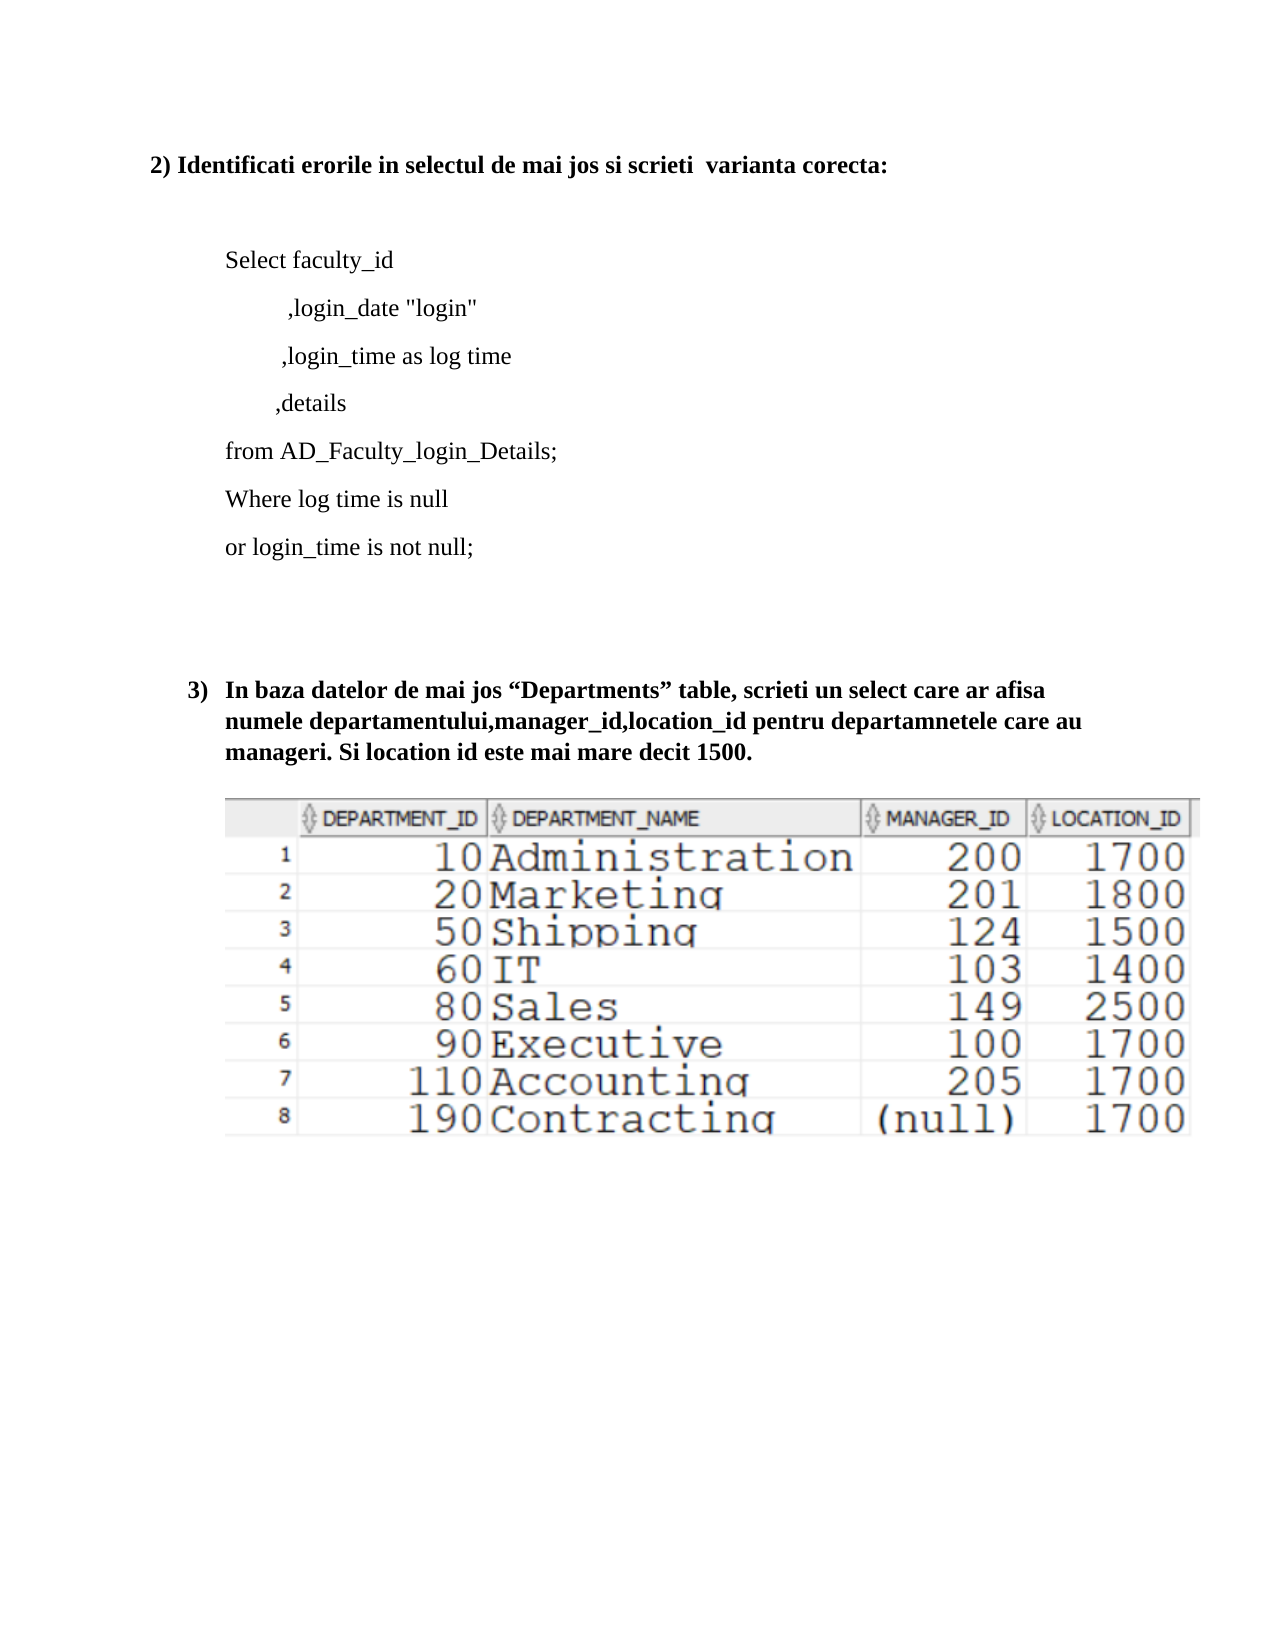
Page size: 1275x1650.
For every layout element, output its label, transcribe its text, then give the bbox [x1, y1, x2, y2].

text or login_time is not null; [225, 532, 1125, 560]
text ,login_date "login" [225, 293, 1125, 322]
text ,login_time as log time [225, 341, 1125, 369]
picture [225, 798, 1200, 1143]
text 2) Identificati erorile in selectul de mai jos si scrieti varianta corecta: [150, 150, 1125, 179]
text from AD_Faculty_login_Details; [225, 436, 1125, 465]
text Where log time is null [225, 484, 1125, 513]
text Select faculty_id [225, 245, 1125, 274]
text ,details [225, 388, 1125, 417]
list In baza datelor de mai jos “Departments” table, scrieti un select care ar afisa numele departamentului,manager_id,location_id pentru departamnetele care au manageri. Si location id este mai mare decit 1500. [187, 675, 1125, 766]
